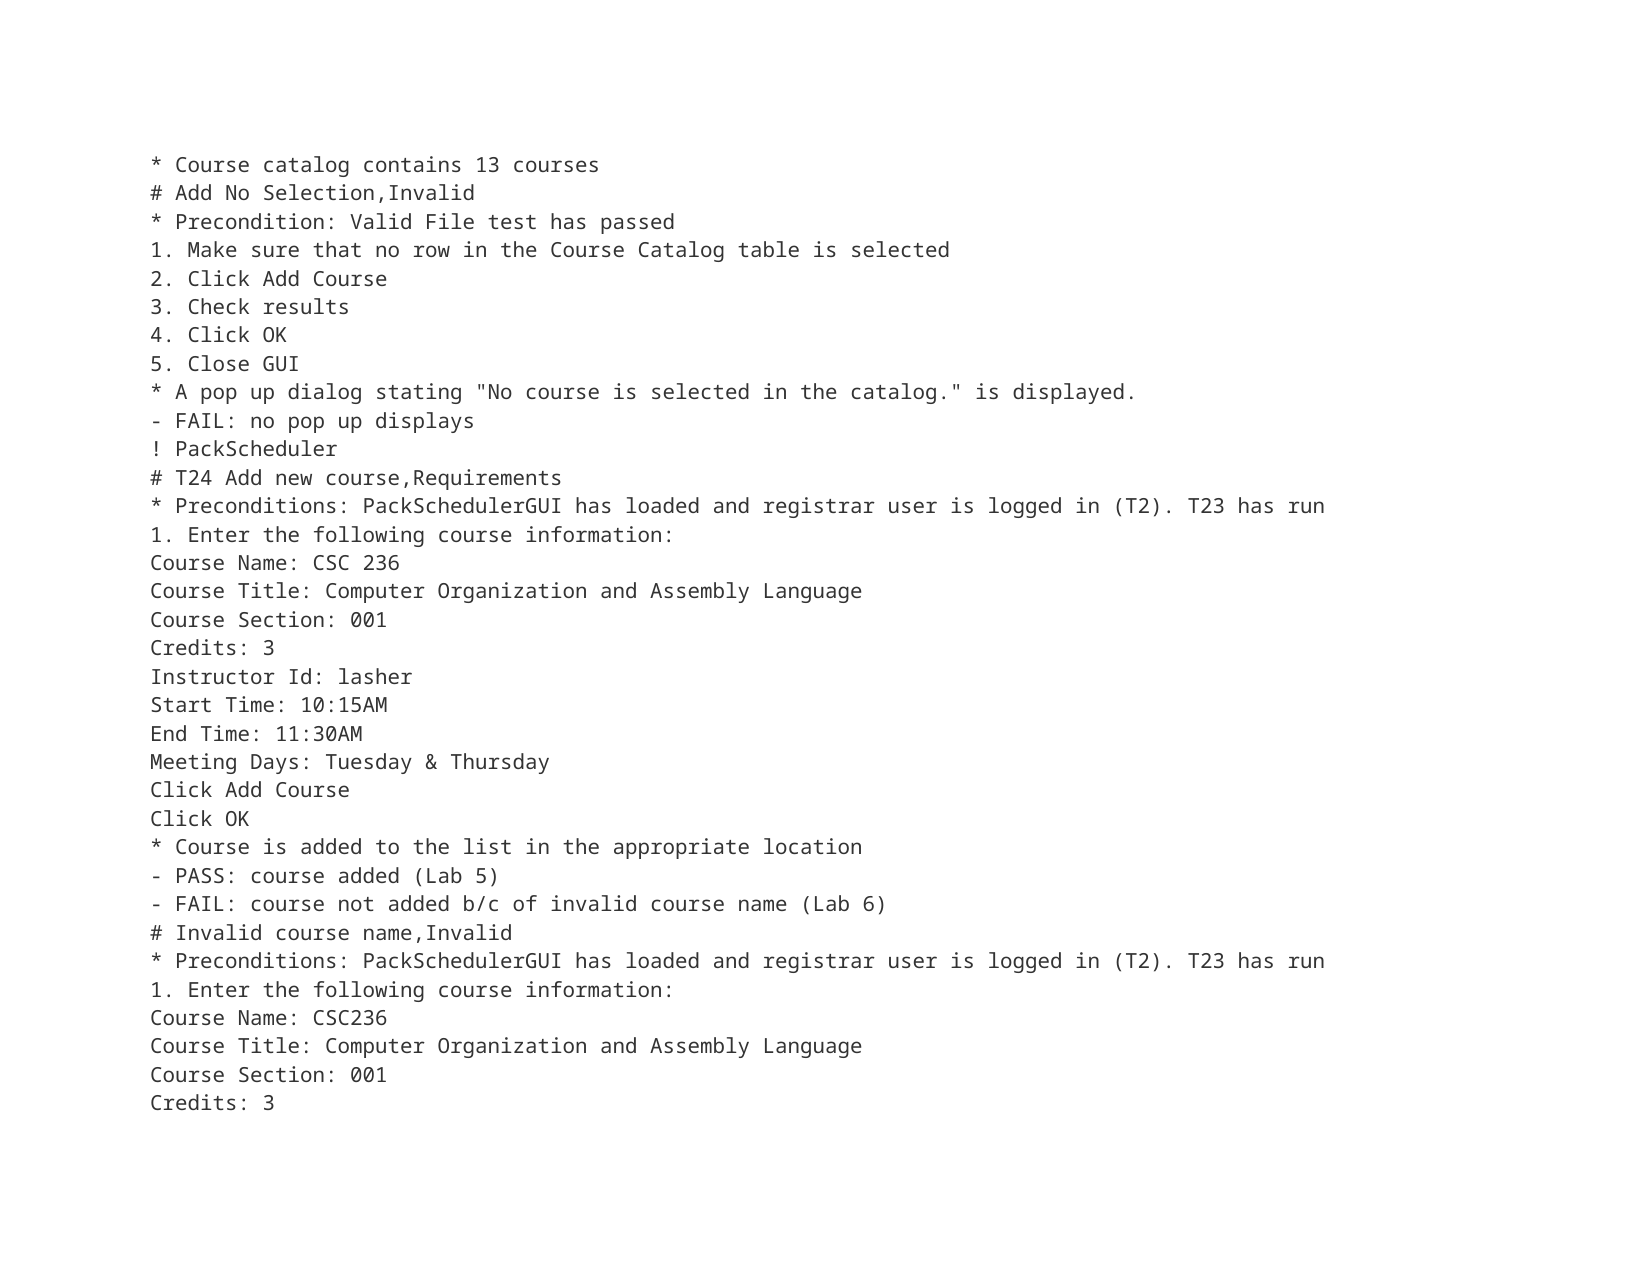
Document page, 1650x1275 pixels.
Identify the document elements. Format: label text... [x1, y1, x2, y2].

text Credits: 3 [150, 633, 1500, 662]
text Click OK [150, 804, 1500, 832]
text 1. Enter the following course information: [150, 975, 1500, 1003]
text Course Name: CSC236 [150, 1003, 1500, 1032]
text Instructor Id: lasher [150, 662, 1500, 690]
text Course Section: 001 [150, 1060, 1500, 1088]
text Course Title: Computer Organization and Assembly Language [150, 577, 1500, 605]
text 1. Make sure that no row in the Course Catalog table is selected [150, 235, 1500, 264]
text * Course is added to the list in the appropriate location [150, 832, 1500, 861]
text Course Title: Computer Organization and Assembly Language [150, 1032, 1500, 1060]
text End Time: 11:30AM [150, 719, 1500, 747]
text * Course catalog contains 13 courses [150, 150, 1500, 178]
text * Preconditions: PackSchedulerGUI has loaded and registrar user is logged in (T2). T23 has run [150, 491, 1500, 520]
text # T24 Add new course,Requirements [150, 463, 1500, 491]
text 1. Enter the following course information: [150, 520, 1500, 548]
text 3. Check results [150, 292, 1500, 321]
text 5. Close GUI [150, 349, 1500, 377]
text - FAIL: course not added b/c of invalid course name (Lab 6) [150, 889, 1500, 918]
text * Precondition: Valid File test has passed [150, 207, 1500, 235]
text Course Name: CSC 236 [150, 548, 1500, 577]
text 2. Click Add Course [150, 264, 1500, 292]
text ! PackScheduler [150, 434, 1500, 463]
text * A pop up dialog stating "No course is selected in the catalog." is displayed. [150, 377, 1500, 406]
text Credits: 3 [150, 1088, 1500, 1117]
text 4. Click OK [150, 321, 1500, 349]
text Course Section: 001 [150, 605, 1500, 633]
text Meeting Days: Tuesday & Thursday [150, 747, 1500, 776]
text - PASS: course added (Lab 5) [150, 861, 1500, 889]
text - FAIL: no pop up displays [150, 406, 1500, 434]
text # Invalid course name,Invalid [150, 918, 1500, 946]
text # Add No Selection,Invalid [150, 178, 1500, 207]
text Click Add Course [150, 776, 1500, 804]
text * Preconditions: PackSchedulerGUI has loaded and registrar user is logged in (T2). T23 has run [150, 946, 1500, 975]
text Start Time: 10:15AM [150, 690, 1500, 719]
